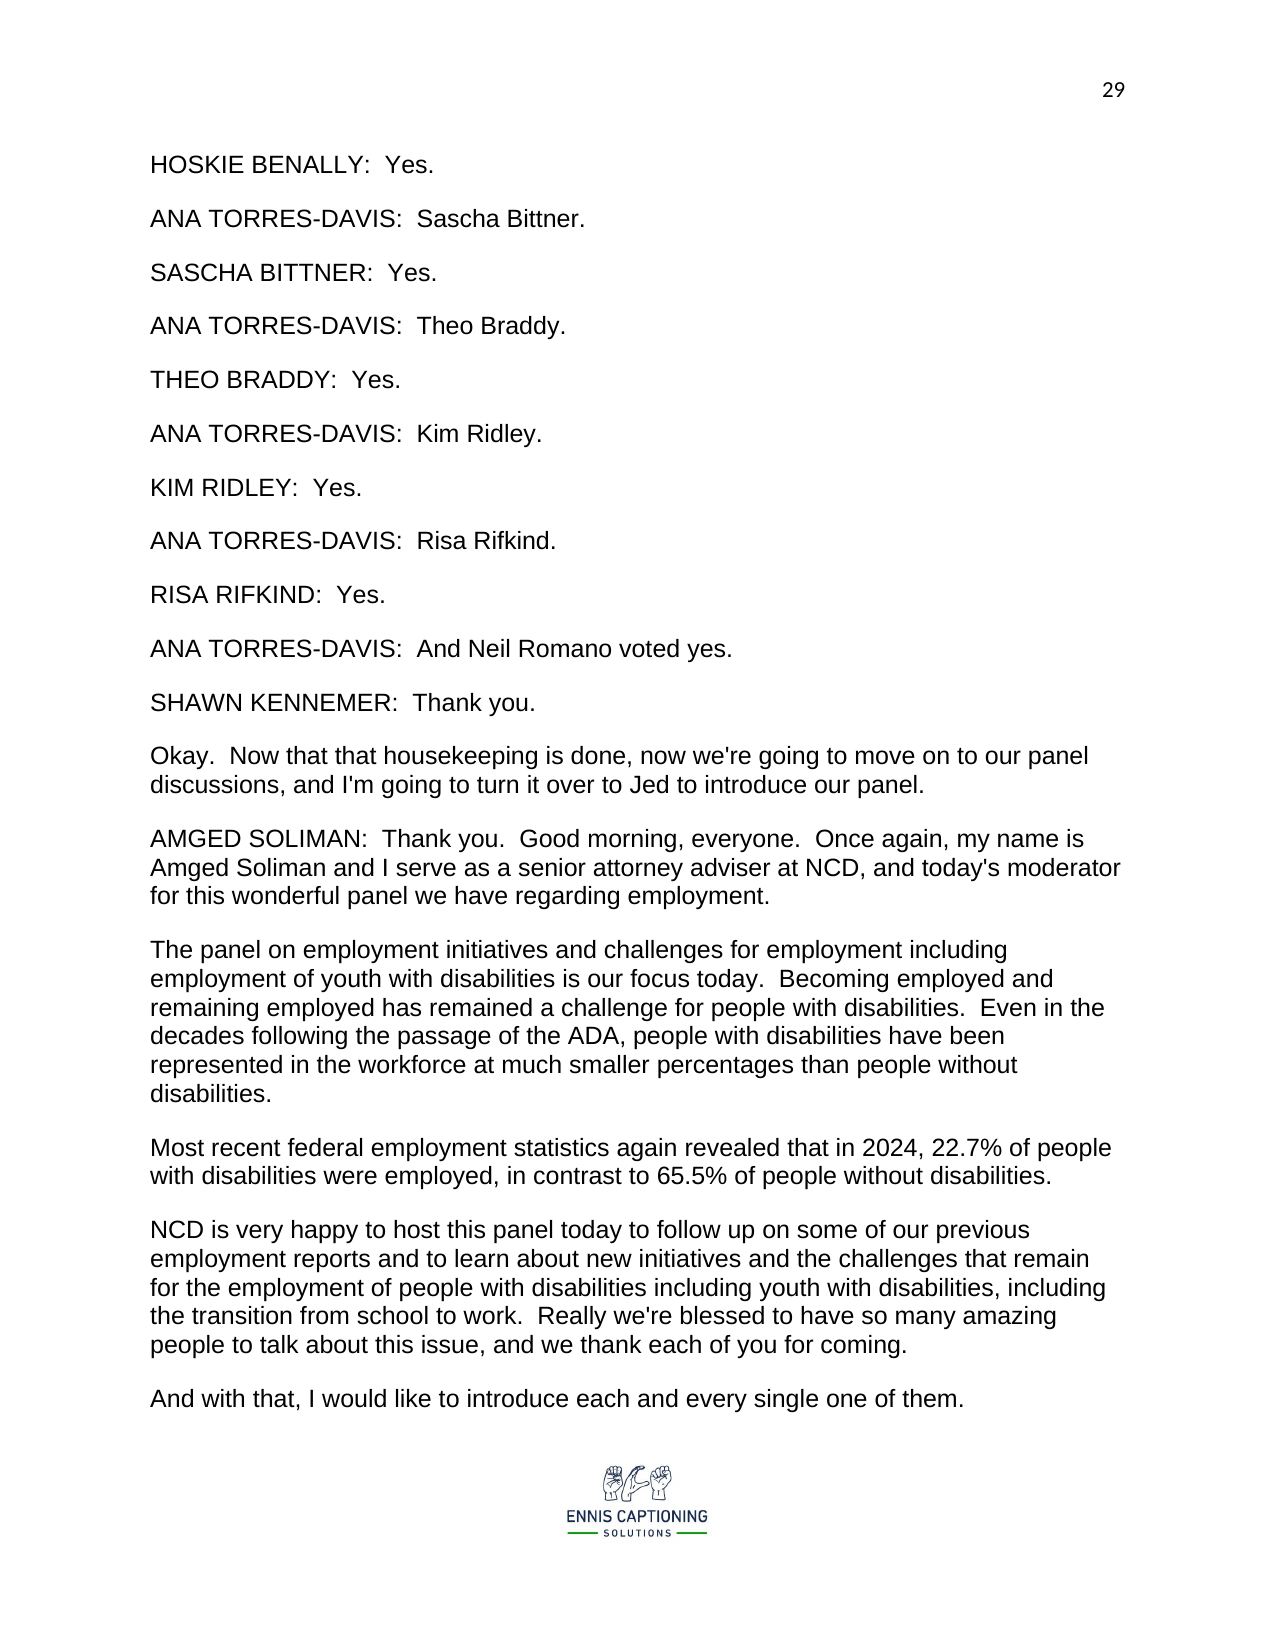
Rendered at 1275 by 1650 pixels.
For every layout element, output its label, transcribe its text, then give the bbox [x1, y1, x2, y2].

text The panel on employment initiatives and challenges for employment including employment of youth with disabilities is our focus today. Becoming employed and remaining employed has remained a challenge for people with disabilities. Even in the decades following the passage of the ADA, people with disabilities have been represented in the workforce at much smaller percentages than people without disabilities. [150, 935, 1125, 1107]
text SASCHA BITTNER: Yes. [150, 257, 1125, 286]
text Most recent federal employment statistics again revealed that in 2024, 22.7% of people with disabilities were employed, in contrast to 65.5% of people without disabilities. [150, 1132, 1125, 1190]
text Okay. Now that that housekeeping is done, now we're going to move on to our panel discussions, and I'm going to turn it over to Jed to introduce our panel. [150, 741, 1125, 799]
text AMGED SOLIMAN: Thank you. Good morning, everyone. Once again, my name is Amged Soliman and I serve as a senior attorney adviser at NCD, and today's moderator for this wonderful panel we have regarding employment. [150, 824, 1125, 910]
text ANA TORRES-DAVIS: Risa Rifkind. [150, 526, 1125, 555]
text ANA TORRES-DAVIS: Sascha Bittner. [150, 204, 1125, 232]
text ANA TORRES-DAVIS: Theo Braddy. [150, 311, 1125, 340]
text NCD is very happy to host this panel today to follow up on some of our previous employment reports and to learn about new initiatives and the challenges that remain for the employment of people with disabilities including youth with disabilities, including the transition from school to work. Really we're blessed to have so many amazing people to talk about this issue, and we thank each of you for coming. [150, 1215, 1125, 1359]
text RISA RIFKIND: Yes. [150, 580, 1125, 609]
text ANA TORRES-DAVIS: And Neil Romano voted yes. [150, 634, 1125, 662]
text ANA TORRES-DAVIS: Kim Ridley. [150, 419, 1125, 447]
text THEO BRADDY: Yes. [150, 365, 1125, 394]
picture [477, 1414, 798, 1575]
text SHAWN KENNEMER: Thank you. [150, 687, 1125, 716]
text KIM RIDLEY: Yes. [150, 472, 1125, 501]
text HOSKIE BENALLY: Yes. [150, 150, 1125, 179]
text And with that, I would like to introduce each and every single one of them. [150, 1384, 1125, 1412]
